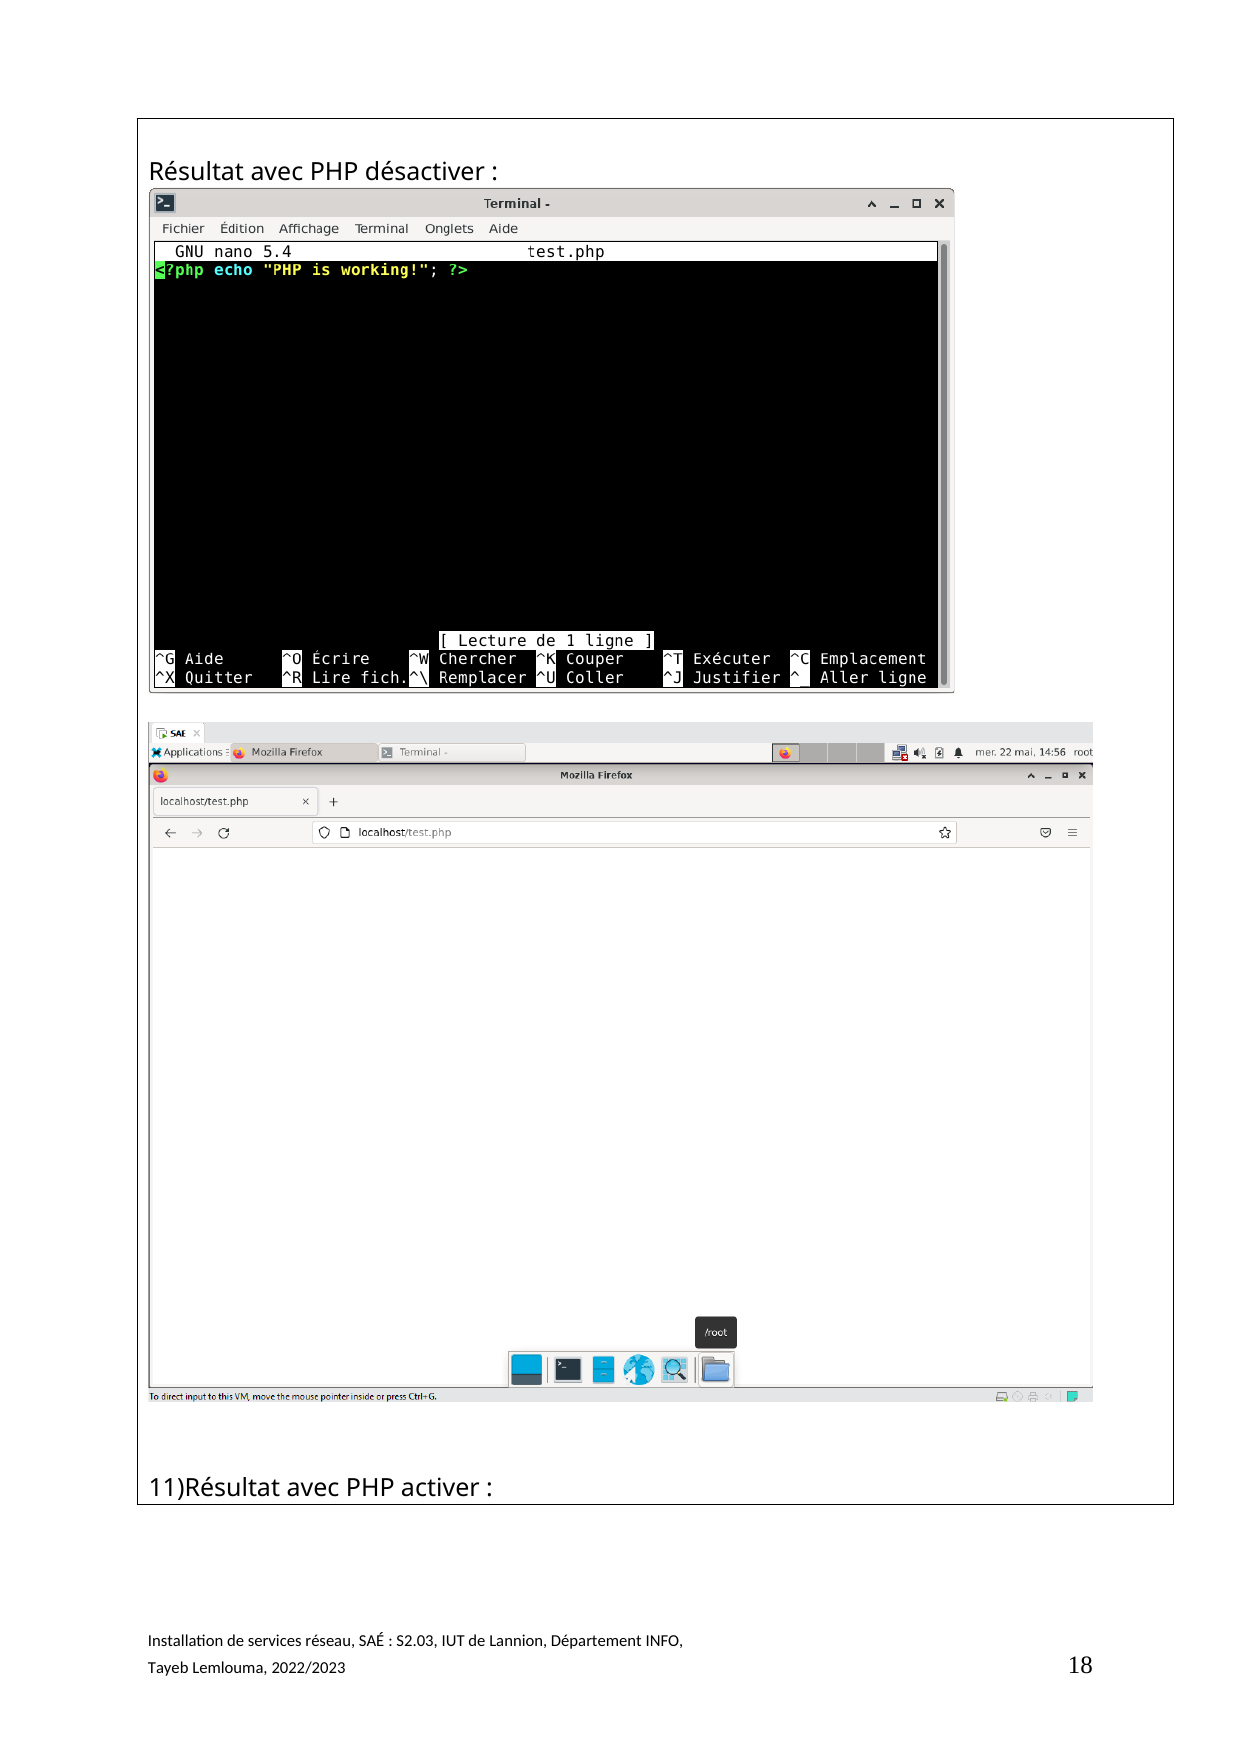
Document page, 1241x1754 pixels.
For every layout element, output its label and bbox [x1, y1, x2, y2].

picture [148, 187, 955, 694]
table_cell [138, 119, 1173, 1504]
picture [148, 722, 1093, 1402]
